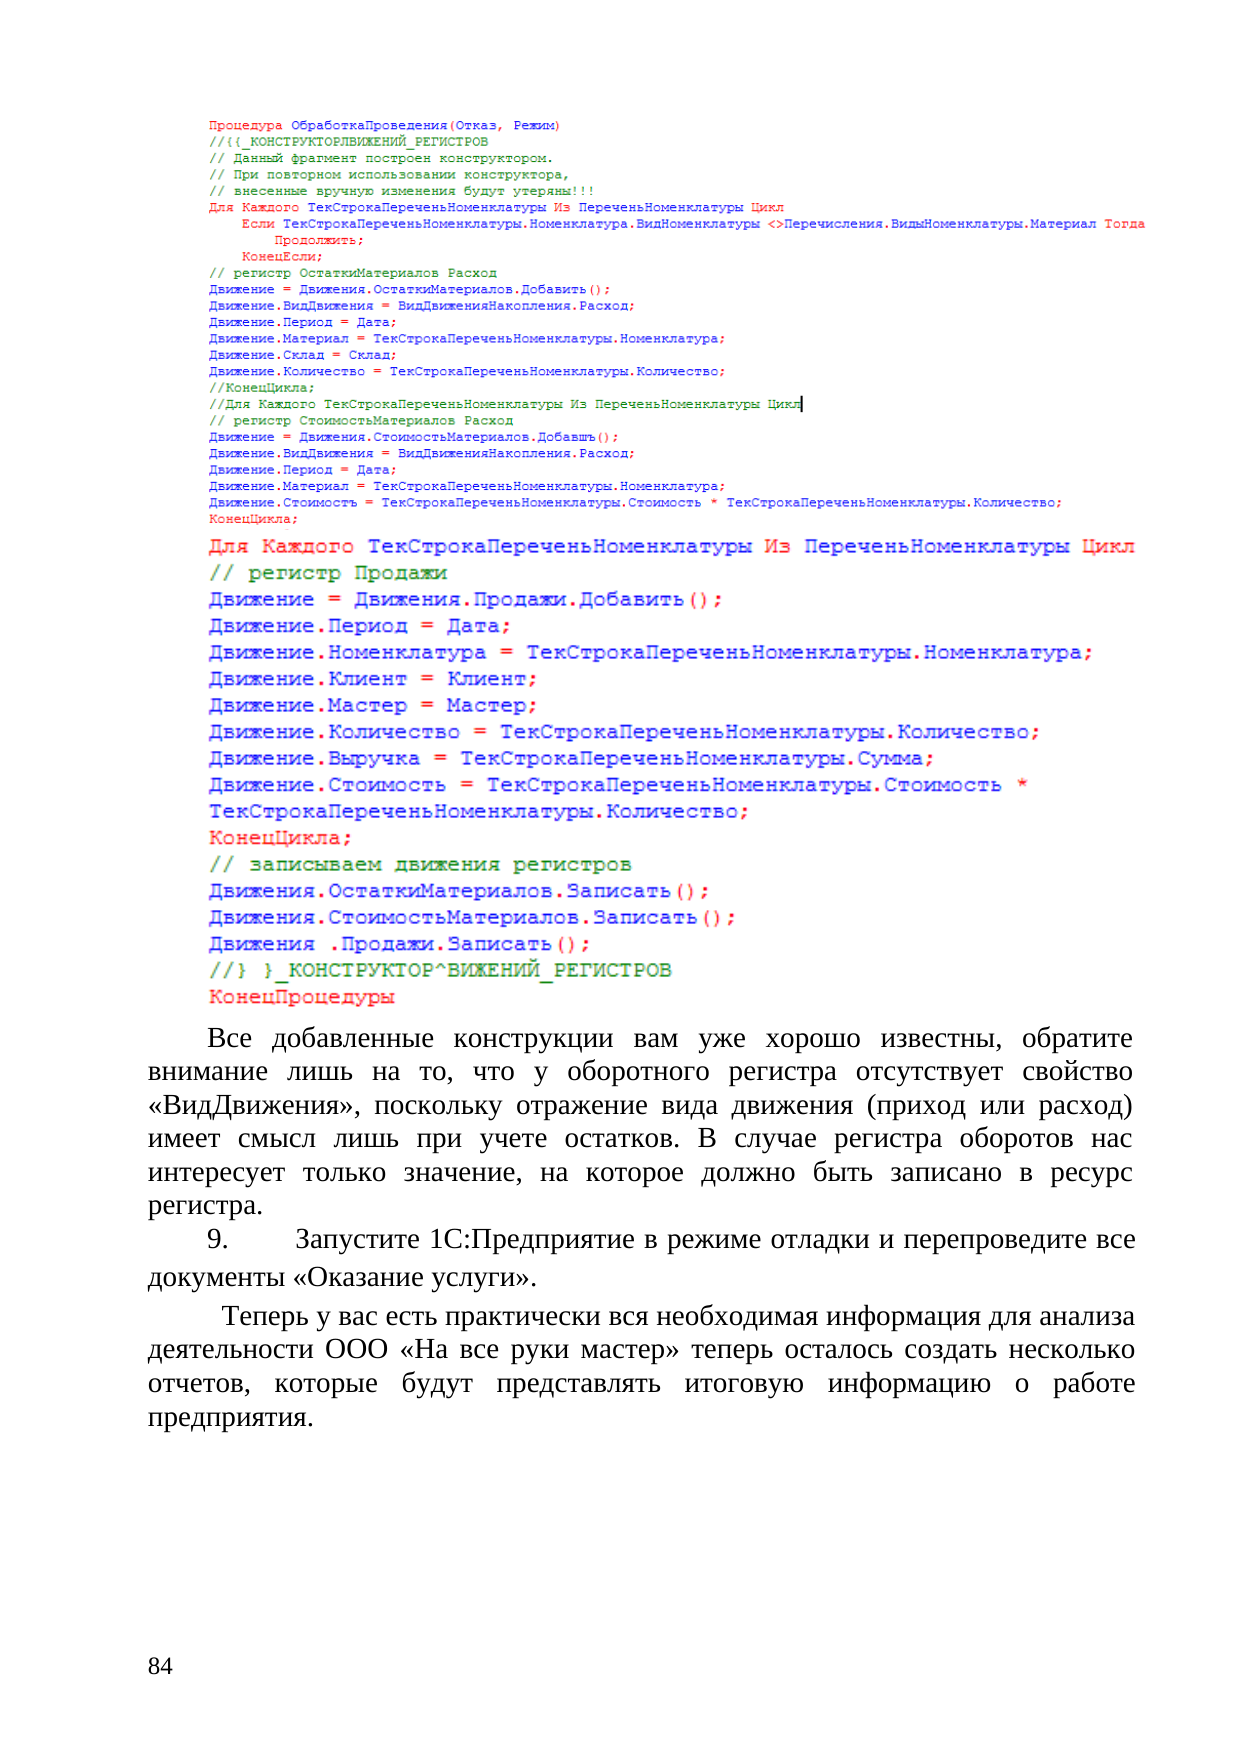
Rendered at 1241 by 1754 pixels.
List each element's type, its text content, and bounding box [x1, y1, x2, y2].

list Запустите 1С:Предприятие в режиме отладки и перепроведите все документы «Оказание услуги». [148, 1221, 1136, 1293]
text Все добавленные конструкции вам уже хорошо известны, обратите внимание лишь на то, что у оборотного регистра отсутствует свойство «ВидДвижения», поскольку отражение вида движения (приход или расход) имеет смысл лишь при учете остатков. В случае регистра оборотов нас интересует только значение, на которое должно быть записано в ресурс регистра. [148, 1020, 1134, 1221]
list Теперь у вас есть практически вся необходимая информация для анализа деятельности OOO «На все руки мастер» теперь осталось создать несколько отчетов, которые будут представлять итоговую информацию о работе предприятия. [148, 1298, 1136, 1432]
picture [206, 118, 1159, 1020]
